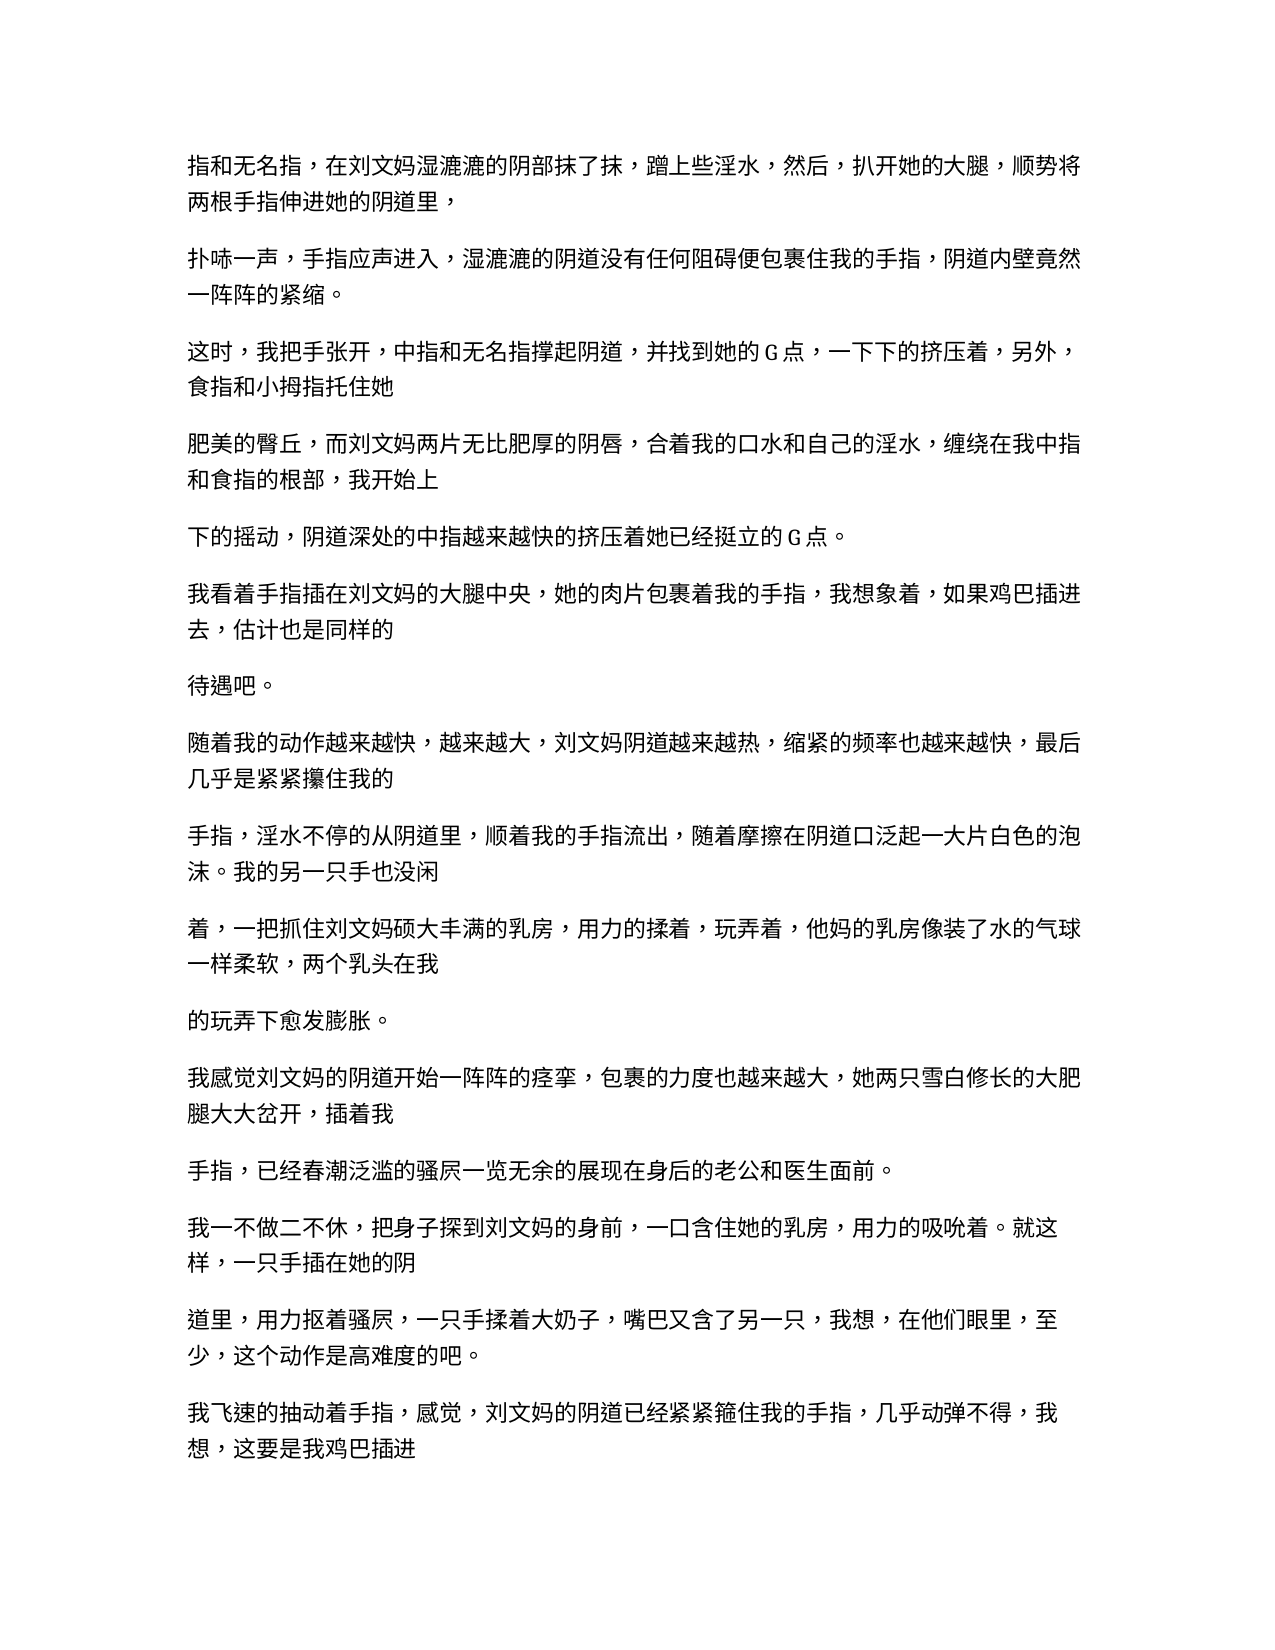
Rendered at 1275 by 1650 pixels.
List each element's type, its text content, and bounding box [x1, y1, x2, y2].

text 着，一把抓住刘文妈硕大丰满的乳房，用力的揉着，玩弄着，他妈的乳房像装了水的气球一样柔软，两个乳头在我 [187, 912, 1087, 980]
text 随着我的动作越来越快，越来越大，刘文妈阴道越来越热，缩紧的频率也越来越快，最后几乎是紧紧攥住我的 [187, 727, 1087, 794]
text 手指，已经春潮泛滥的骚屄一览无余的展现在身后的老公和医生面前。 [187, 1155, 1087, 1186]
text 肥美的臀丘，而刘文妈两片无比肥厚的阴唇，合着我的口水和自己的淫水，缠绕在我中指和食指的根部，我开始上 [187, 428, 1087, 495]
text 我飞速的抽动着手指，感觉，刘文妈的阴道已经紧紧箍住我的手指，几乎动弹不得，我想，这要是我鸡巴插进 [187, 1397, 1087, 1464]
text 我感觉刘文妈的阴道开始一阵阵的痉挛，包裹的力度也越来越大，她两只雪白修长的大肥腿大大岔开，插着我 [187, 1062, 1087, 1129]
text 的玩弄下愈发膨胀。 [187, 1005, 1087, 1036]
text 这时，我把手张开，中指和无名指撑起阴道，并找到她的G 点，一下下的挤压着，另外，食指和小拇指托住她 [187, 335, 1087, 403]
text 待遇吧。 [187, 670, 1087, 702]
text 我一不做二不休，把身子探到刘文妈的身前，一口含住她的乳房，用力的吸吮着。就这样，一只手插在她的阴 [187, 1211, 1087, 1279]
text 我看着手指插在刘文妈的大腿中央，她的肉片包裹着我的手指，我想象着，如果鸡巴插进去，估计也是同样的 [187, 578, 1087, 645]
text 扑哧一声，手指应声进入，湿漉漉的阴道没有任何阻碍便包裹住我的手指，阴道内壁竟然一阵阵的紧缩。 [187, 243, 1087, 310]
text 道里，用力抠着骚屄，一只手揉着大奶子，嘴巴又含了另一只，我想，在他们眼里，至少，这个动作是高难度的吧。 [187, 1304, 1087, 1371]
text 下的摇动，阴道深处的中指越来越快的挤压着她已经挺立的G 点。 [187, 521, 1087, 552]
text 指和无名指，在刘文妈湿漉漉的阴部抹了抹，蹭上些淫水，然后，扒开她的大腿，顺势将两根手指伸进她的阴道里， [187, 150, 1087, 217]
text 手指，淫水不停的从阴道里，顺着我的手指流出，随着摩擦在阴道口泛起一大片白色的泡沫。我的另一只手也没闲 [187, 820, 1087, 887]
